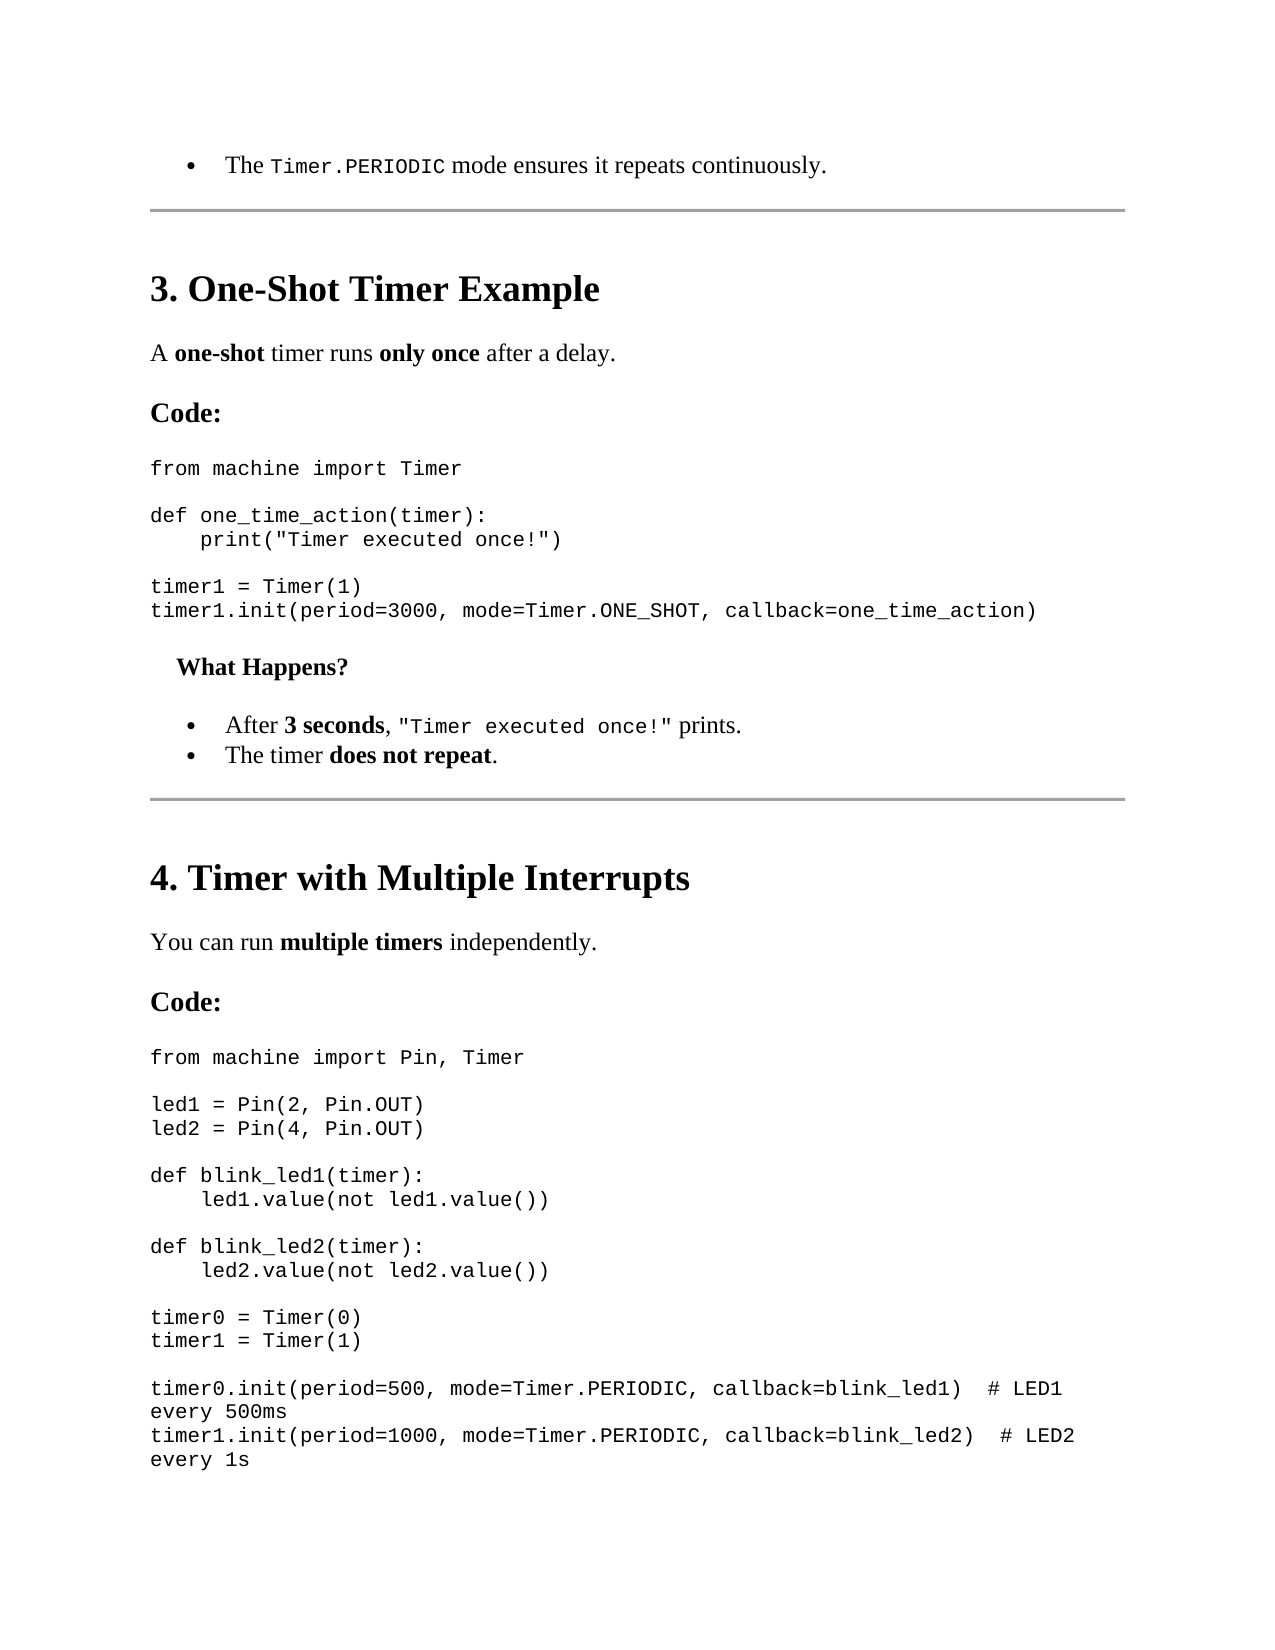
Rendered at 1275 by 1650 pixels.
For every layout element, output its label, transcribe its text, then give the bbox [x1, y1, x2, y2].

text timer1.init(period=1000, mode=Timer.PERIODIC, callback=blink_led2) # LED2 every 1s [150, 1425, 1125, 1472]
text def blink_led1(timer): [150, 1165, 1125, 1189]
text from machine import Timer [150, 458, 1125, 481]
text def blink_led2(timer): [150, 1236, 1125, 1259]
text ✅ What Happens? [150, 652, 1125, 681]
text timer0.init(period=500, mode=Timer.PERIODIC, callback=blink_led1) # LED1 every 500ms [150, 1378, 1125, 1425]
list The Timer.PERIODIC mode ensures it repeats continuously. [187, 150, 1125, 179]
text 4. Timer with Multiple Interrupts [150, 855, 1125, 898]
text timer1 = Timer(1) [150, 576, 1125, 599]
text timer1 = Timer(1) [150, 1331, 1125, 1354]
text 3. One-Shot Timer Example [150, 266, 1125, 309]
text print("Timer executed once!") [150, 529, 1125, 552]
text led2.value(not led2.value()) [150, 1259, 1125, 1283]
text from machine import Pin, Timer [150, 1047, 1125, 1070]
text timer1.init(period=3000, mode=Timer.ONE_SHOT, callback=one_time_action) [150, 599, 1125, 623]
text You can run multiple timers independently. [150, 927, 1125, 956]
text led1 = Pin(2, Pin.OUT) [150, 1094, 1125, 1118]
text timer0 = Timer(0) [150, 1307, 1125, 1331]
text Code: [150, 985, 1125, 1018]
list The timer does not repeat. [187, 740, 1125, 769]
text A one-shot timer runs only once after a delay. [150, 338, 1125, 367]
text led2 = Pin(4, Pin.OUT) [150, 1118, 1125, 1141]
list After 3 seconds, "Timer executed once!" prints. [187, 710, 1125, 740]
text Code: [150, 396, 1125, 428]
text def one_time_action(timer): [150, 505, 1125, 529]
text led1.value(not led1.value()) [150, 1189, 1125, 1212]
